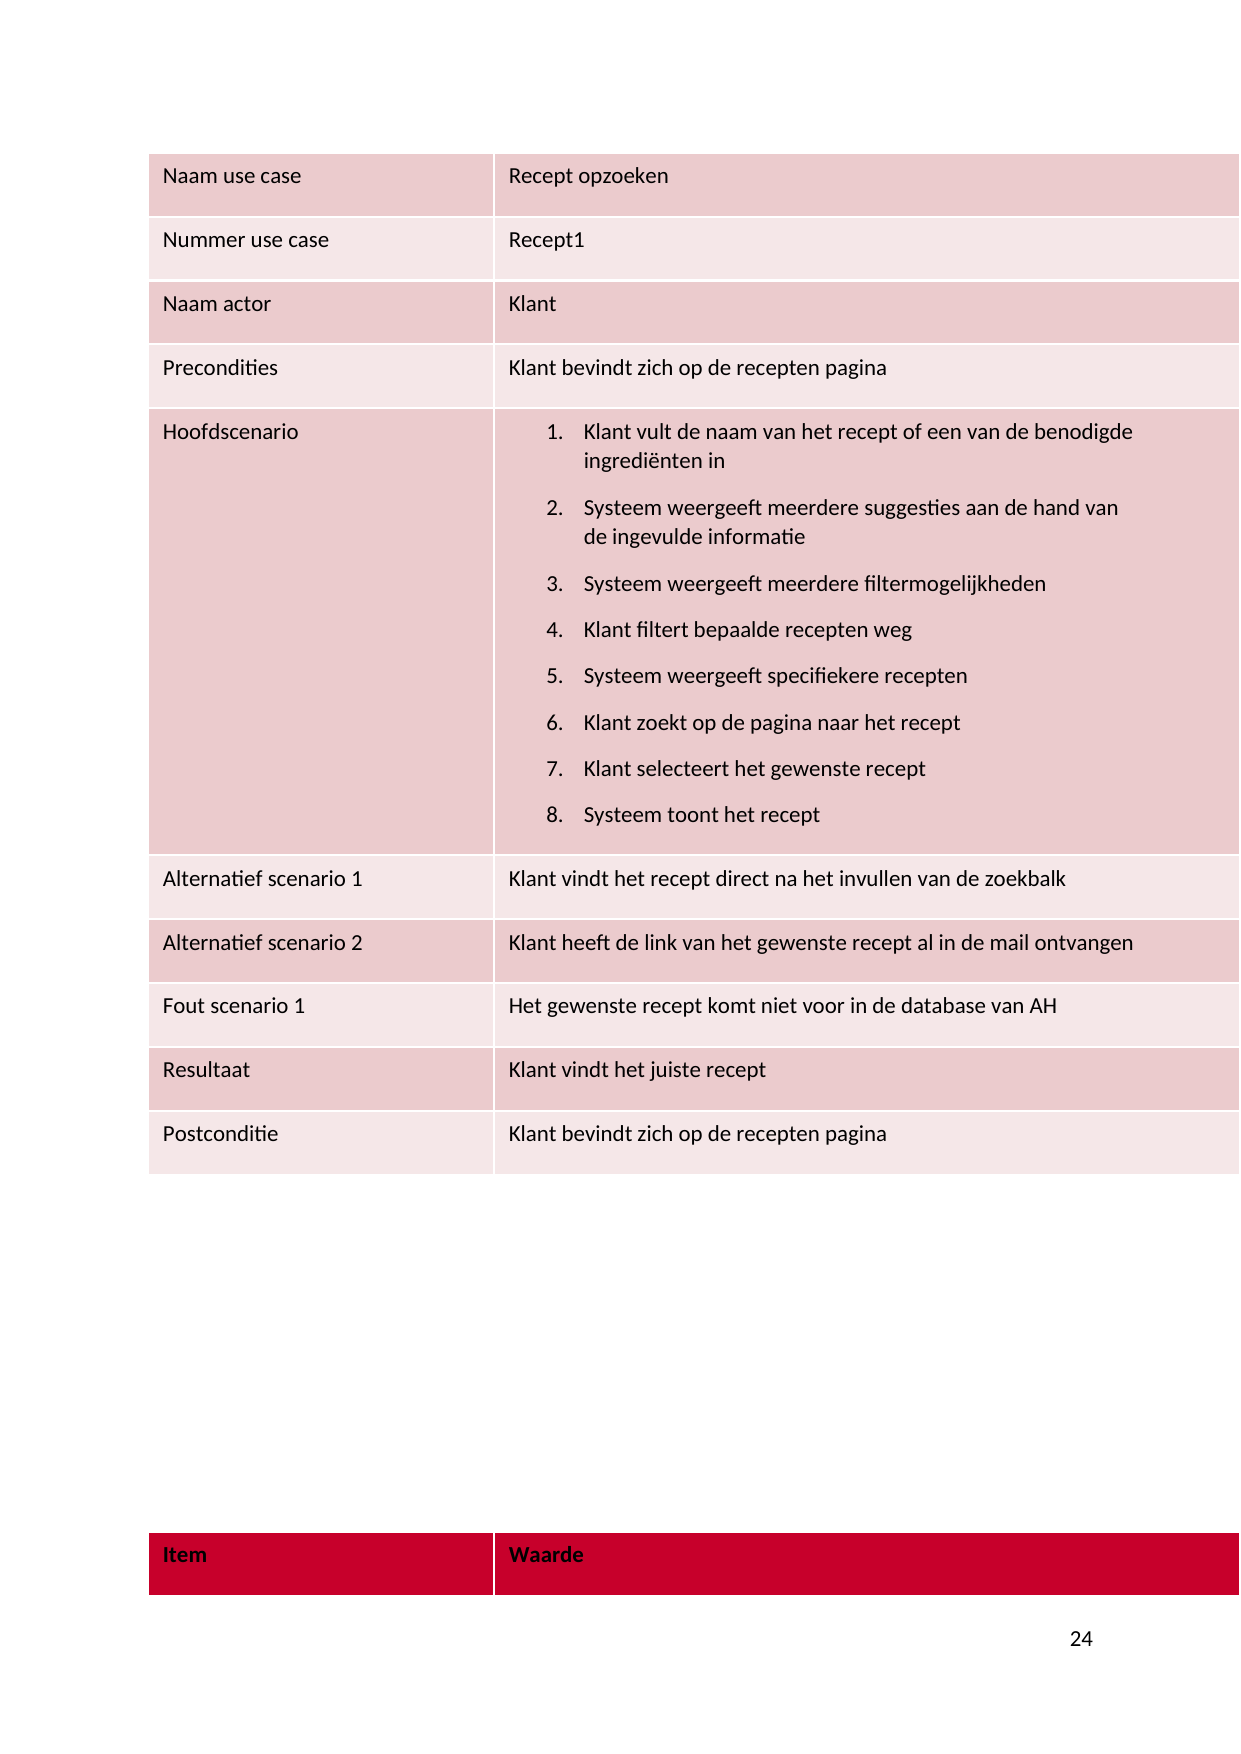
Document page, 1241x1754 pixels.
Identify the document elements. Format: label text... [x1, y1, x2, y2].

table_cell Klant vindt het juiste recept [495, 1048, 1239, 1110]
table_cell Recept1 [495, 218, 1239, 279]
table_cell Alternatief scenario 1 [149, 856, 493, 918]
table_header Item [149, 1533, 493, 1595]
table_header Waarde [495, 1533, 1239, 1595]
table_cell Recept opzoeken [495, 154, 1239, 216]
table_cell Klant heeft de link van het gewenste recept al in de mail ontvangen [495, 920, 1239, 982]
table_cell Klant vindt het recept direct na het invullen van de zoekbalk [495, 856, 1239, 918]
table_cell Klant vult de naam van het recept of een van de benodigde ingrediënten in Systeem weergeeft meerdere suggesties aan de hand van de ingevulde informatie Systeem weergeeft meerdere filtermogelijkheden Klant filtert bepaalde recepten weg Systeem weergeeft specifiekere recepten Klant zoekt op de pagina naar het recept Klant selecteert het gewenste recept Systeem toont het recept [495, 409, 1239, 854]
table_cell Naam actor [149, 282, 493, 343]
table_cell Fout scenario 1 [149, 984, 493, 1046]
table_cell Resultaat [149, 1048, 493, 1110]
table_cell Het gewenste recept komt niet voor in de database van AH [495, 984, 1239, 1046]
table_cell Klant [495, 282, 1239, 343]
table_cell Klant bevindt zich op de recepten pagina [495, 1112, 1239, 1174]
table_cell Alternatief scenario 2 [149, 920, 493, 982]
table_cell Precondities [149, 345, 493, 407]
table_cell Klant bevindt zich op de recepten pagina [495, 345, 1239, 407]
table_cell Nummer use case [149, 218, 493, 279]
table_cell Naam use case [149, 154, 493, 216]
table_cell Hoofdscenario [149, 409, 493, 854]
table_cell Postconditie [149, 1112, 493, 1174]
